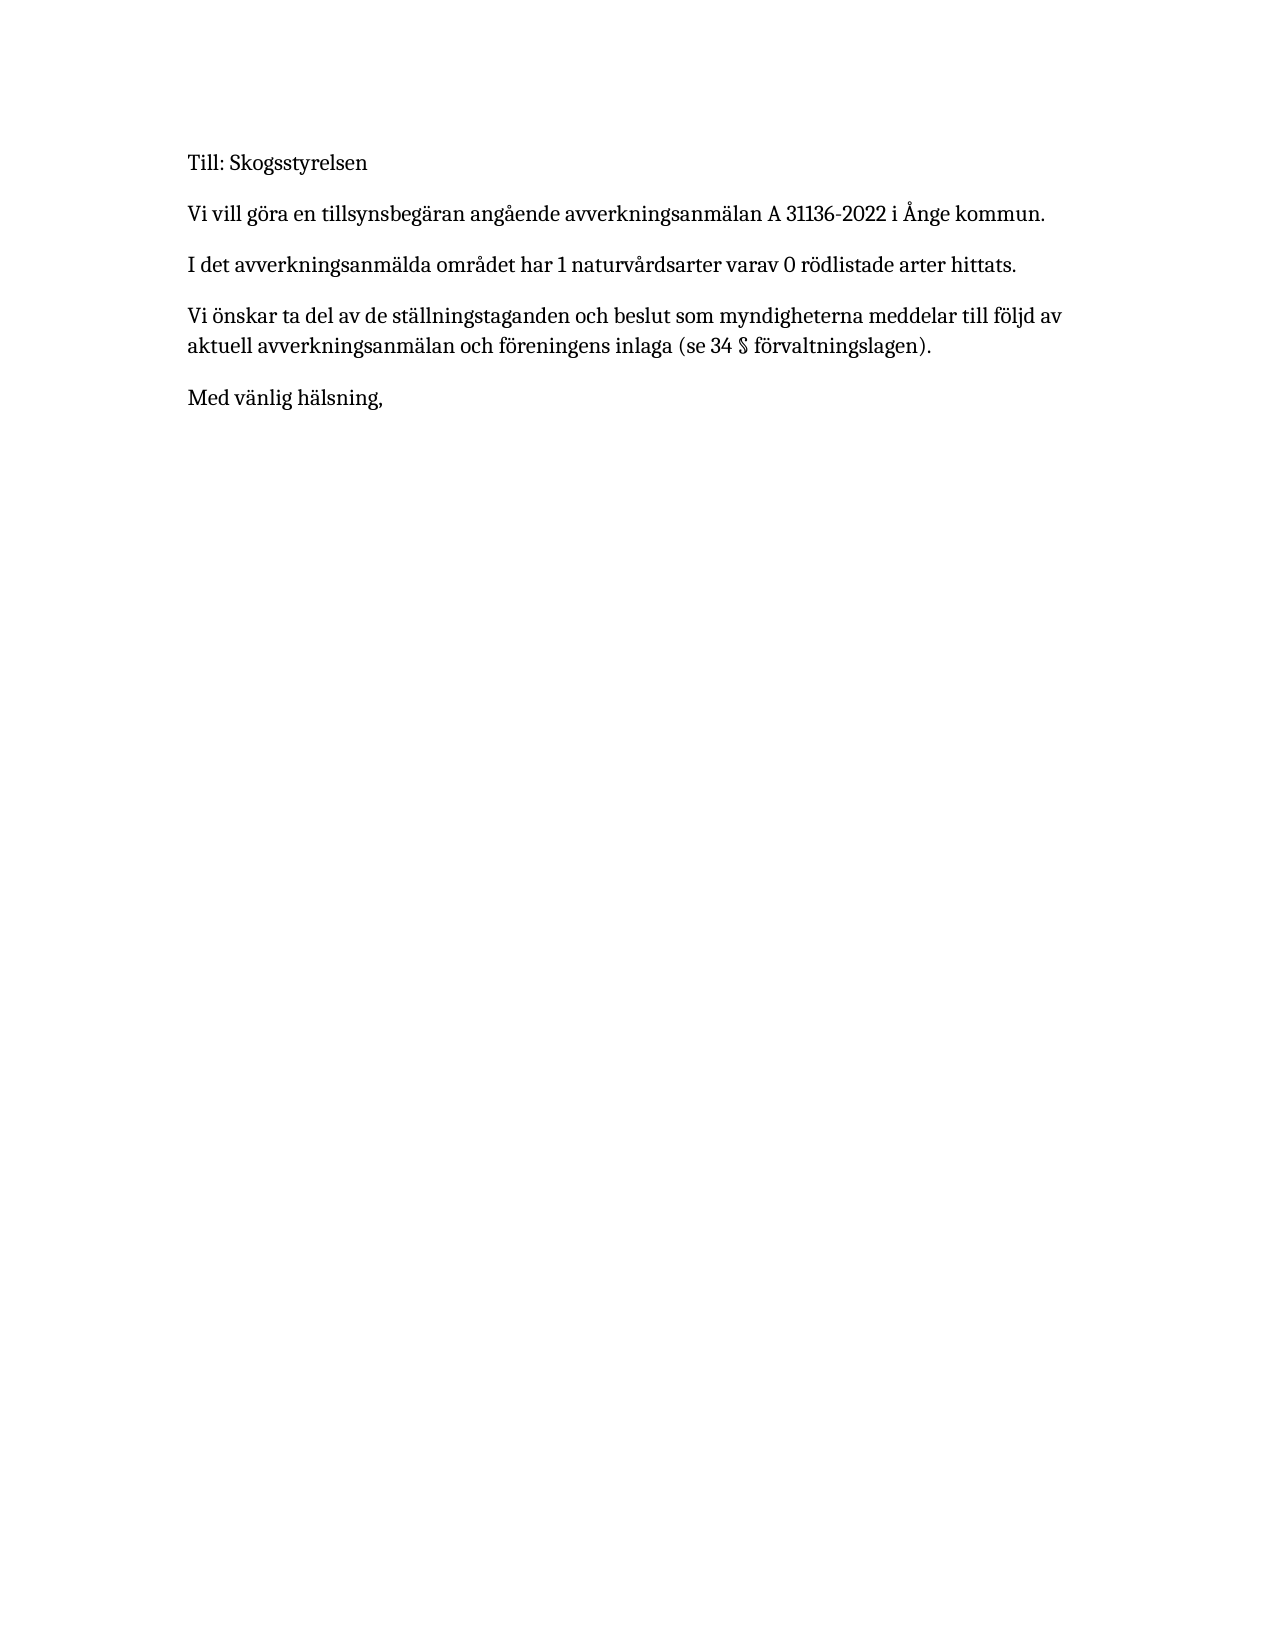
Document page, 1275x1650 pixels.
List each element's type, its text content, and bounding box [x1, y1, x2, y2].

text Med vänlig hälsning, [187, 384, 1087, 441]
text Vi önskar ta del av de ställningstaganden och beslut som myndigheterna meddelar till följd av aktuell avverkningsanmälan och föreningens inlaga (se 34 § förvaltningslagen). [187, 303, 1087, 360]
text I det avverkningsanmälda området har 1 naturvårdsarter varav 0 rödlistade arter hittats. [187, 252, 1087, 278]
text Vi vill göra en tillsynsbegäran angående avverkningsanmälan A 31136-2022 i Ånge kommun. [187, 201, 1087, 227]
text Till: Skogsstyrelsen [187, 150, 1087, 176]
